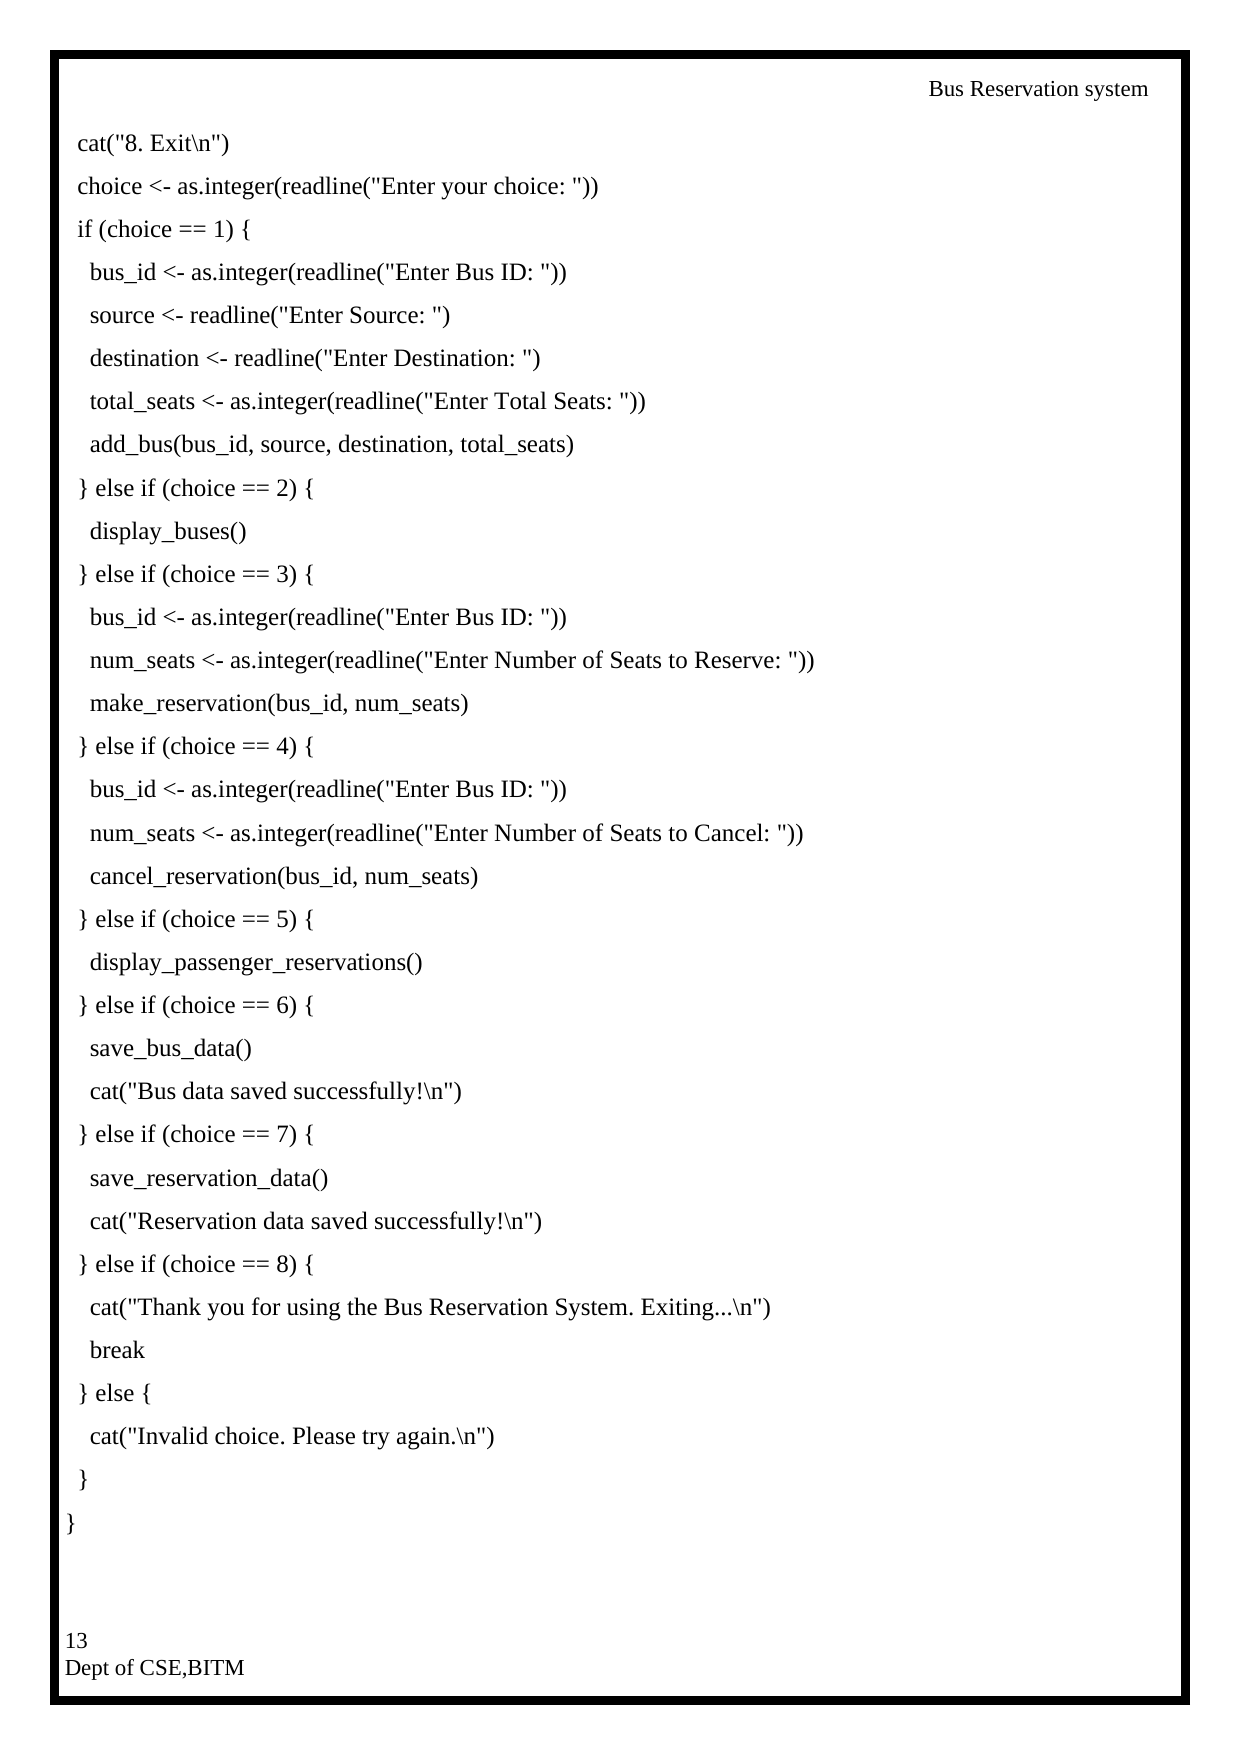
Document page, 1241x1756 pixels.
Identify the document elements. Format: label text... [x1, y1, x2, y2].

text bus_id <- as.integer(readline("Enter Bus ID: ")) [64, 257, 1148, 286]
text bus_id <- as.integer(readline("Enter Bus ID: ")) [64, 602, 1148, 631]
text } else if (choice == 5) { [64, 904, 1148, 933]
text num_seats <- as.integer(readline("Enter Number of Seats to Cancel: ")) [64, 818, 1148, 846]
text cat("Invalid choice. Please try again.\n") [64, 1421, 1148, 1450]
text choice <- as.integer(readline("Enter your choice: ")) [64, 171, 1148, 199]
text } else { [64, 1378, 1148, 1407]
text save_reservation_data() [64, 1163, 1148, 1191]
text bus_id <- as.integer(readline("Enter Bus ID: ")) [64, 774, 1148, 803]
text cat("Thank you for using the Bus Reservation System. Exiting...\n") [64, 1292, 1148, 1321]
text save_bus_data() [64, 1033, 1148, 1062]
text total_seats <- as.integer(readline("Enter Total Seats: ")) [64, 386, 1148, 415]
text cat("Bus data saved successfully!\n") [64, 1076, 1148, 1105]
text display_buses() [64, 516, 1148, 544]
text } [64, 1464, 1148, 1493]
text } [64, 1508, 1148, 1536]
text add_bus(bus_id, source, destination, total_seats) [64, 429, 1148, 458]
text } else if (choice == 7) { [64, 1119, 1148, 1148]
text } else if (choice == 3) { [64, 559, 1148, 588]
text cat("8. Exit\n") [64, 128, 1148, 156]
text num_seats <- as.integer(readline("Enter Number of Seats to Reserve: ")) [64, 645, 1148, 674]
text display_passenger_reservations() [64, 947, 1148, 976]
text source <- readline("Enter Source: ") [64, 300, 1148, 329]
text } else if (choice == 4) { [64, 731, 1148, 760]
text } else if (choice == 6) { [64, 990, 1148, 1019]
text destination <- readline("Enter Destination: ") [64, 343, 1148, 372]
text if (choice == 1) { [64, 214, 1148, 243]
text } else if (choice == 2) { [64, 473, 1148, 501]
text break [64, 1335, 1148, 1364]
text cat("Reservation data saved successfully!\n") [64, 1206, 1148, 1234]
text } else if (choice == 8) { [64, 1249, 1148, 1278]
text cancel_reservation(bus_id, num_seats) [64, 861, 1148, 889]
text make_reservation(bus_id, num_seats) [64, 688, 1148, 717]
